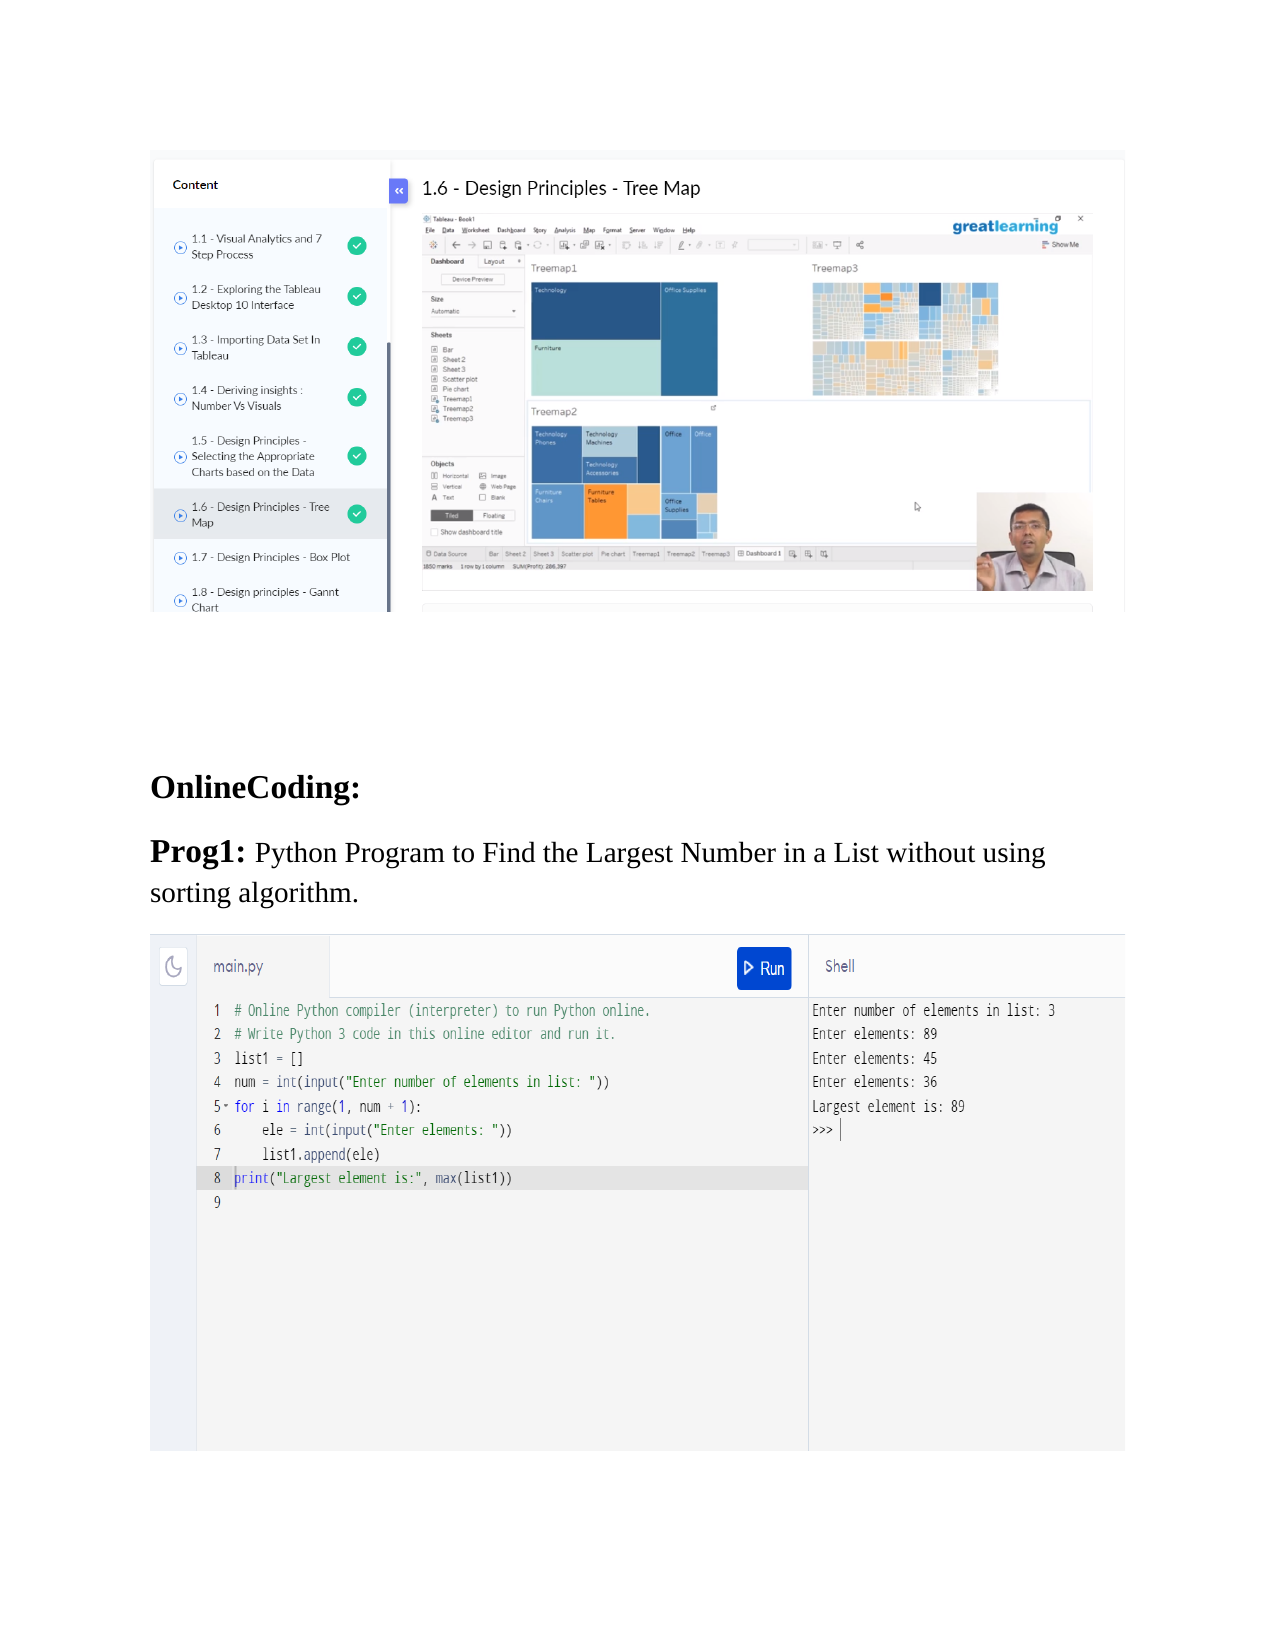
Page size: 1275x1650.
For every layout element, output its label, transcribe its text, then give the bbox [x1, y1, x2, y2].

picture [150, 934, 1125, 1451]
text Prog1: Python Program to Find the Largest Number in a List without using sorting algorithm. [150, 832, 1125, 909]
picture [150, 150, 1125, 612]
text OnlineCoding: [150, 767, 1125, 805]
